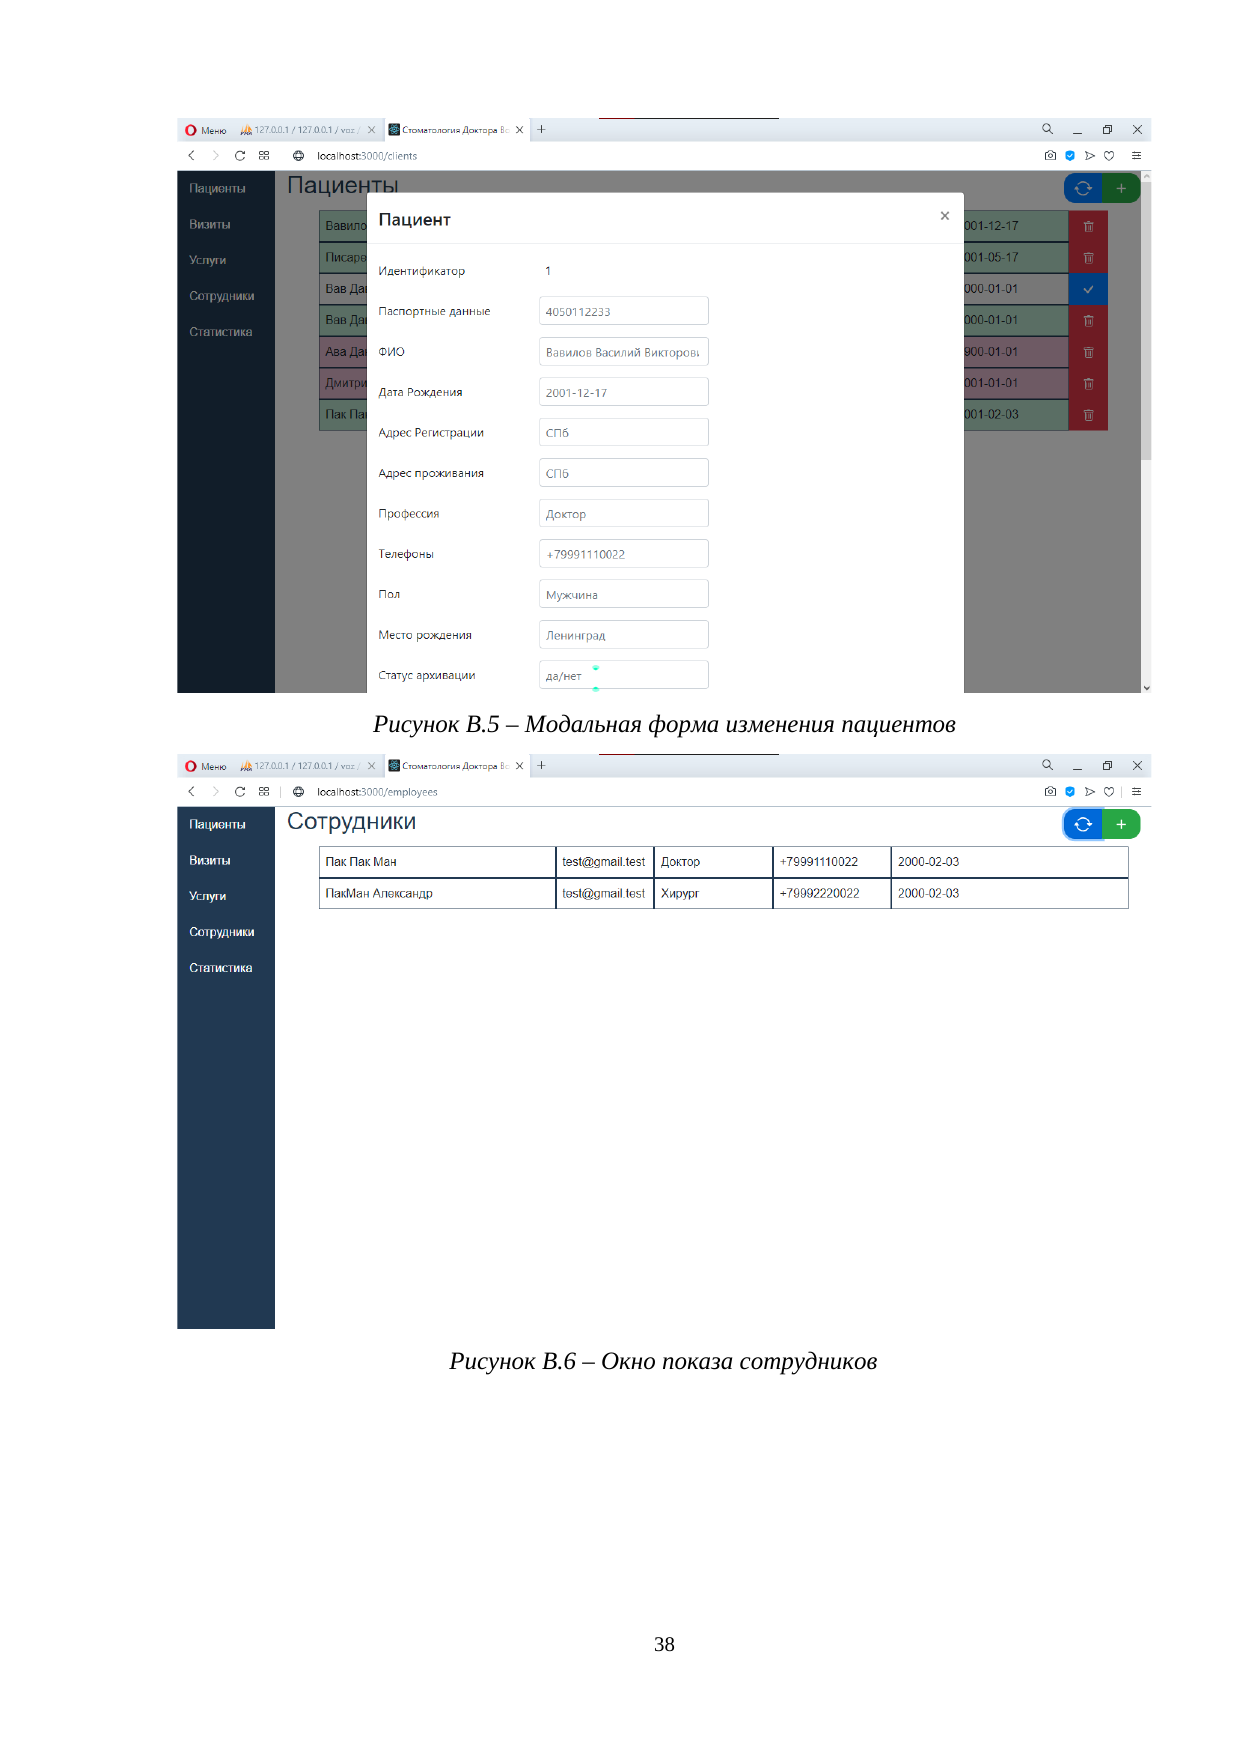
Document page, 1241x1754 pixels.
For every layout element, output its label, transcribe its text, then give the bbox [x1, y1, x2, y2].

picture [177, 754, 1152, 1329]
picture [177, 118, 1152, 693]
text Рисунок В.5 – Модальная форма изменения пациентов [177, 709, 1152, 754]
text Рисунок В.6 – Окно показа сотрудников [177, 1346, 1152, 1374]
